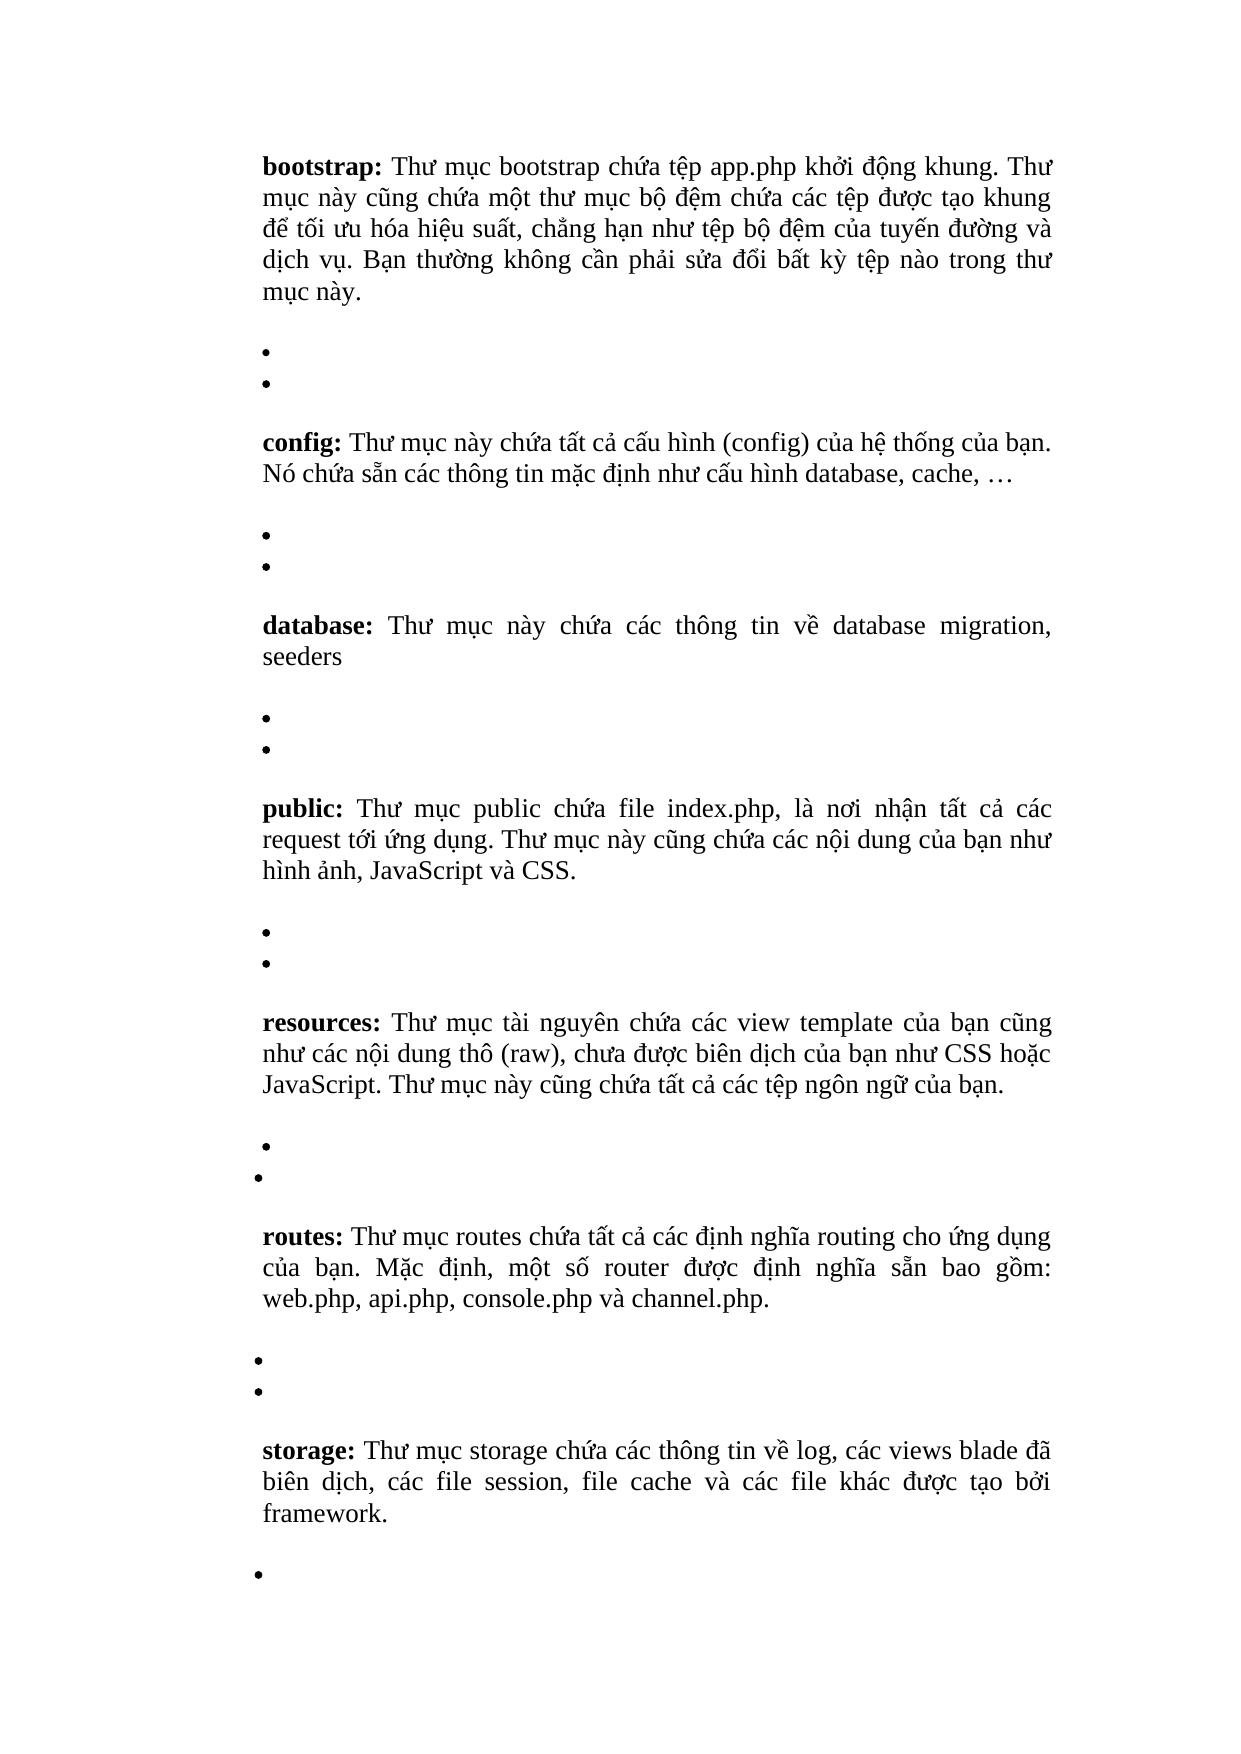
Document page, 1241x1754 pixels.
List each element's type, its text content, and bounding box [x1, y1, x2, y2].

text storage: Thư mục storage chứa các thông tin về log, các views blade đã biên dịch, các file session, file cache và các file khác được tạo bởi framework. [262, 1434, 1053, 1528]
text public: Thư mục public chứa file index.php, là nơi nhận tất cả các request tới ứng dụng. Thư mục này cũng chứa các nội dung của bạn như hình ảnh, JavaScript và CSS. [262, 792, 1053, 886]
text resources: Thư mục tài nguyên chứa các view template của bạn cũng như các nội dung thô (raw), chưa được biên dịch của bạn như CSS hoặc JavaScript. Thư mục này cũng chứa tất cả các tệp ngôn ngữ của bạn. [262, 1006, 1053, 1100]
text bootstrap: Thư mục bootstrap chứa tệp app.php khởi động khung. Thư mục này cũng chứa một thư mục bộ đệm chứa các tệp được tạo khung để tối ưu hóa hiệu suất, chẳng hạn như tệp bộ đệm của tuyến đường và dịch vụ. Bạn thường không cần phải sửa đổi bất kỳ tệp nào trong thư mục này. [262, 150, 1053, 306]
text database: Thư mục này chứa các thông tin về database migration, seeders [262, 609, 1053, 672]
text routes: Thư mục routes chứa tất cả các định nghĩa routing cho ứng dụng của bạn. Mặc định, một số router được định nghĩa sẵn bao gồm: web.php, api.php, console.php và channel.php. [262, 1220, 1053, 1314]
text config: Thư mục này chứa tất cả cấu hình (config) của hệ thống của bạn. Nó chứa sẵn các thông tin mặc định như cấu hình database, cache, … [262, 426, 1053, 489]
